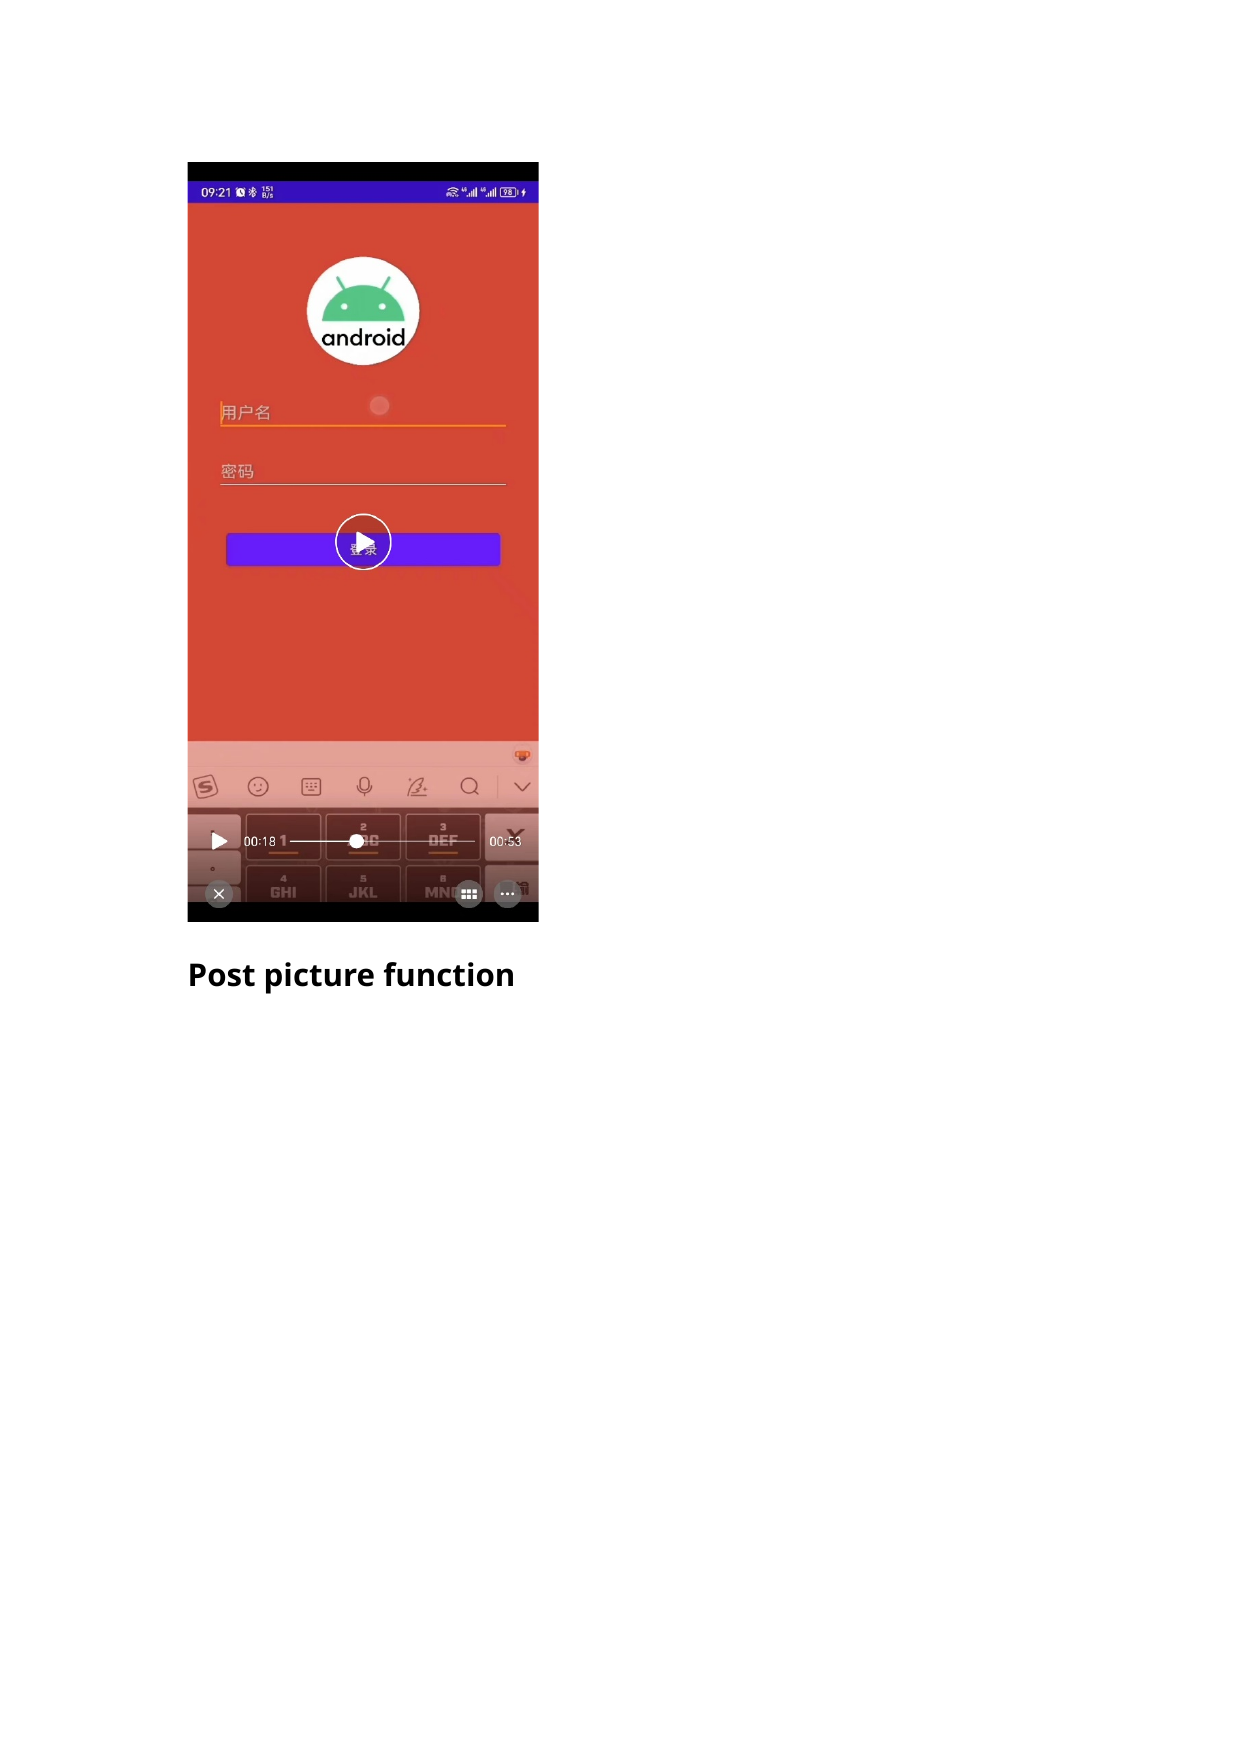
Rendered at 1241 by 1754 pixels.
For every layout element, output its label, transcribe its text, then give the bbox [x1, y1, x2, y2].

text Post picture function [187, 942, 1053, 1007]
picture [187, 162, 539, 922]
